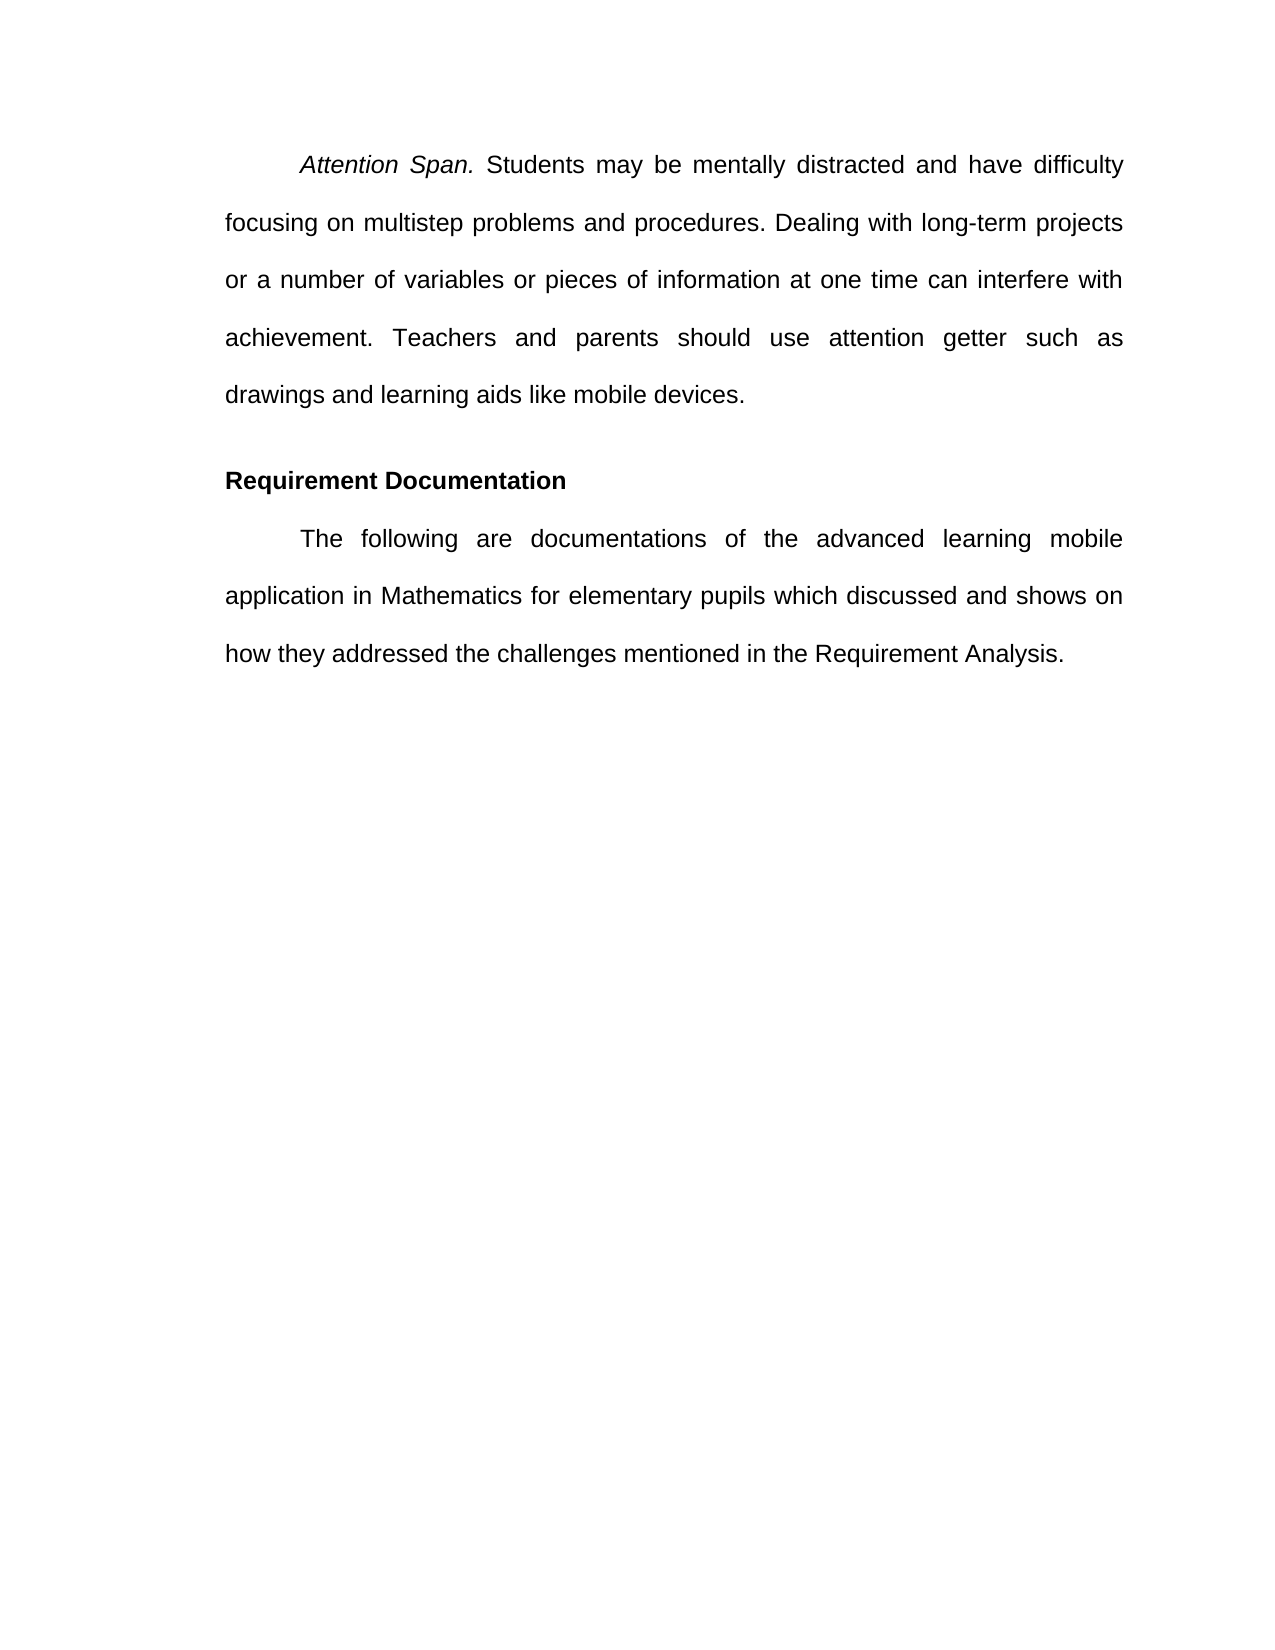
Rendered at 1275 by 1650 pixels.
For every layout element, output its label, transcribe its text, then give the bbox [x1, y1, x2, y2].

text Attention Span. Students may be mentally distracted and have difficulty focusing on multistep problems and procedures. Dealing with long-term projects or a number of variables or pieces of information at one time can interfere with achievement. Teachers and parents should use attention getter such as drawings and learning aids like mobile devices. [225, 150, 1125, 409]
text The following are documentations of the advanced learning mobile application in Mathematics for elementary pupils which discussed and shows on how they addressed the challenges mentioned in the Requirement Analysis. [225, 524, 1125, 667]
text Requirement Documentation [225, 466, 1125, 495]
